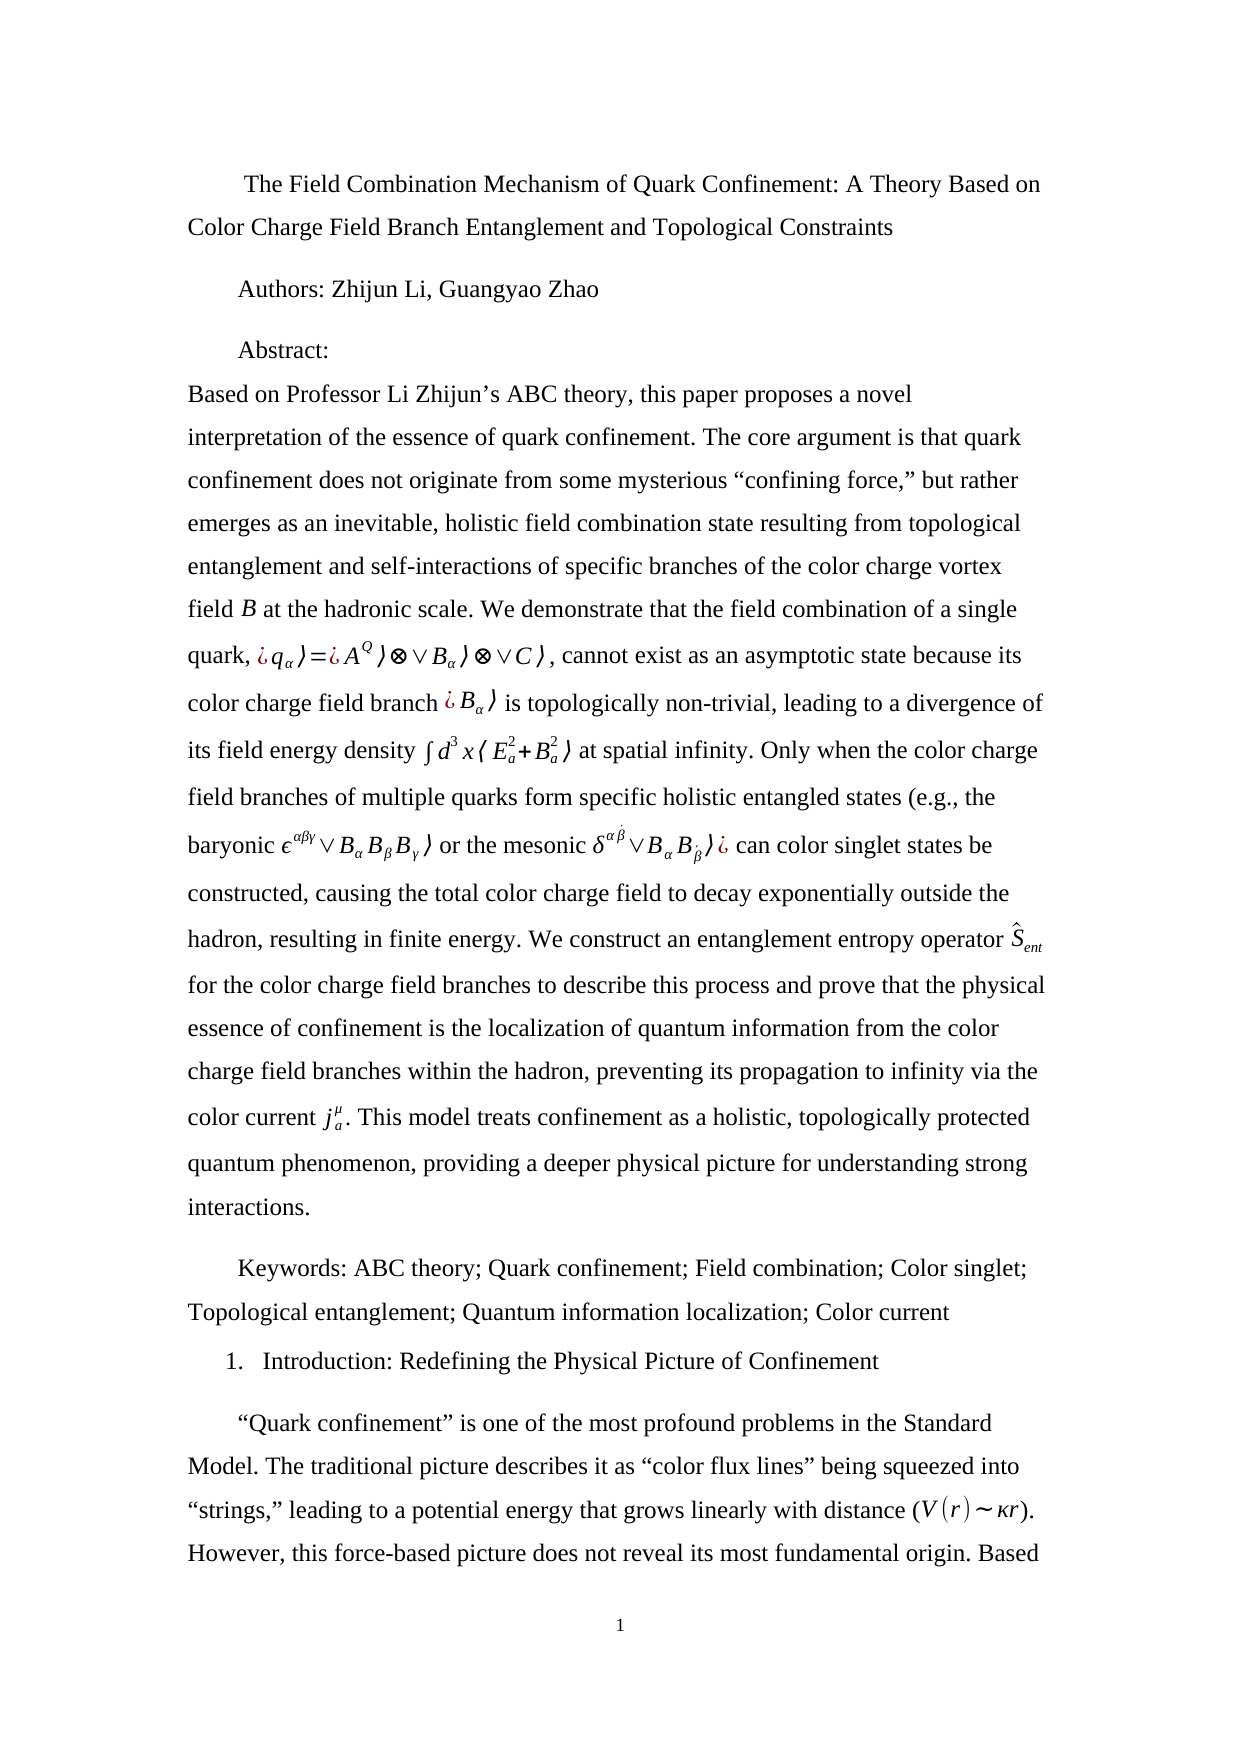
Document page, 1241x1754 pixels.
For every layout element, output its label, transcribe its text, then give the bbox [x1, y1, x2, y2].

text Abstract: Based on Professor Li Zhijun’s ABC theory, this paper proposes a novel interpretation of the essence of quark confinement. The core argument is that quark confinement does not originate from some mysterious “confining force,” but rather emerges as an inevitable, holistic field combination state resulting from topological entanglement and self-interactions of specific branches of the color charge vortex field at the hadronic scale. We demonstrate that the field combination of a single quark, cannot exist as an asymptotic state because its color charge field branch is topologically non-trivial, leading to a divergence of its field energy density at spatial infinity. Only when the color charge field branches of multiple quarks form specific holistic entangled states (e.g., the baryonic or the mesonic can color singlet states be constructed, causing the total color charge field to decay exponentially outside the hadron, resulting in finite energy. We construct an entanglement entropy operator for the color charge field branches to describe this process and prove that the physical essence of confinement is the localization of quantum information from the color charge field branches within the hadron, preventing its propagation to infinity via the color current This model treats confinement as a holistic, topologically protected quantum phenomenon, providing a deeper physical picture for understanding strong interactions. [187, 336, 1053, 1220]
list Introduction: Redefining the Physical Picture of Confinement [225, 1346, 1053, 1375]
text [187, 1408, 1053, 1567]
text Keywords: ABC theory; Quark confinement; Field combination; Color singlet; Topological entanglement; Quantum information localization; Color current [187, 1253, 1053, 1325]
text Authors: Zhijun Li, Guangyao Zhao [187, 274, 1053, 302]
text The Field Combination Mechanism of Quark Confinement: A Theory Based on Color Charge Field Branch Entanglement and Topological Constraints [187, 169, 1053, 241]
